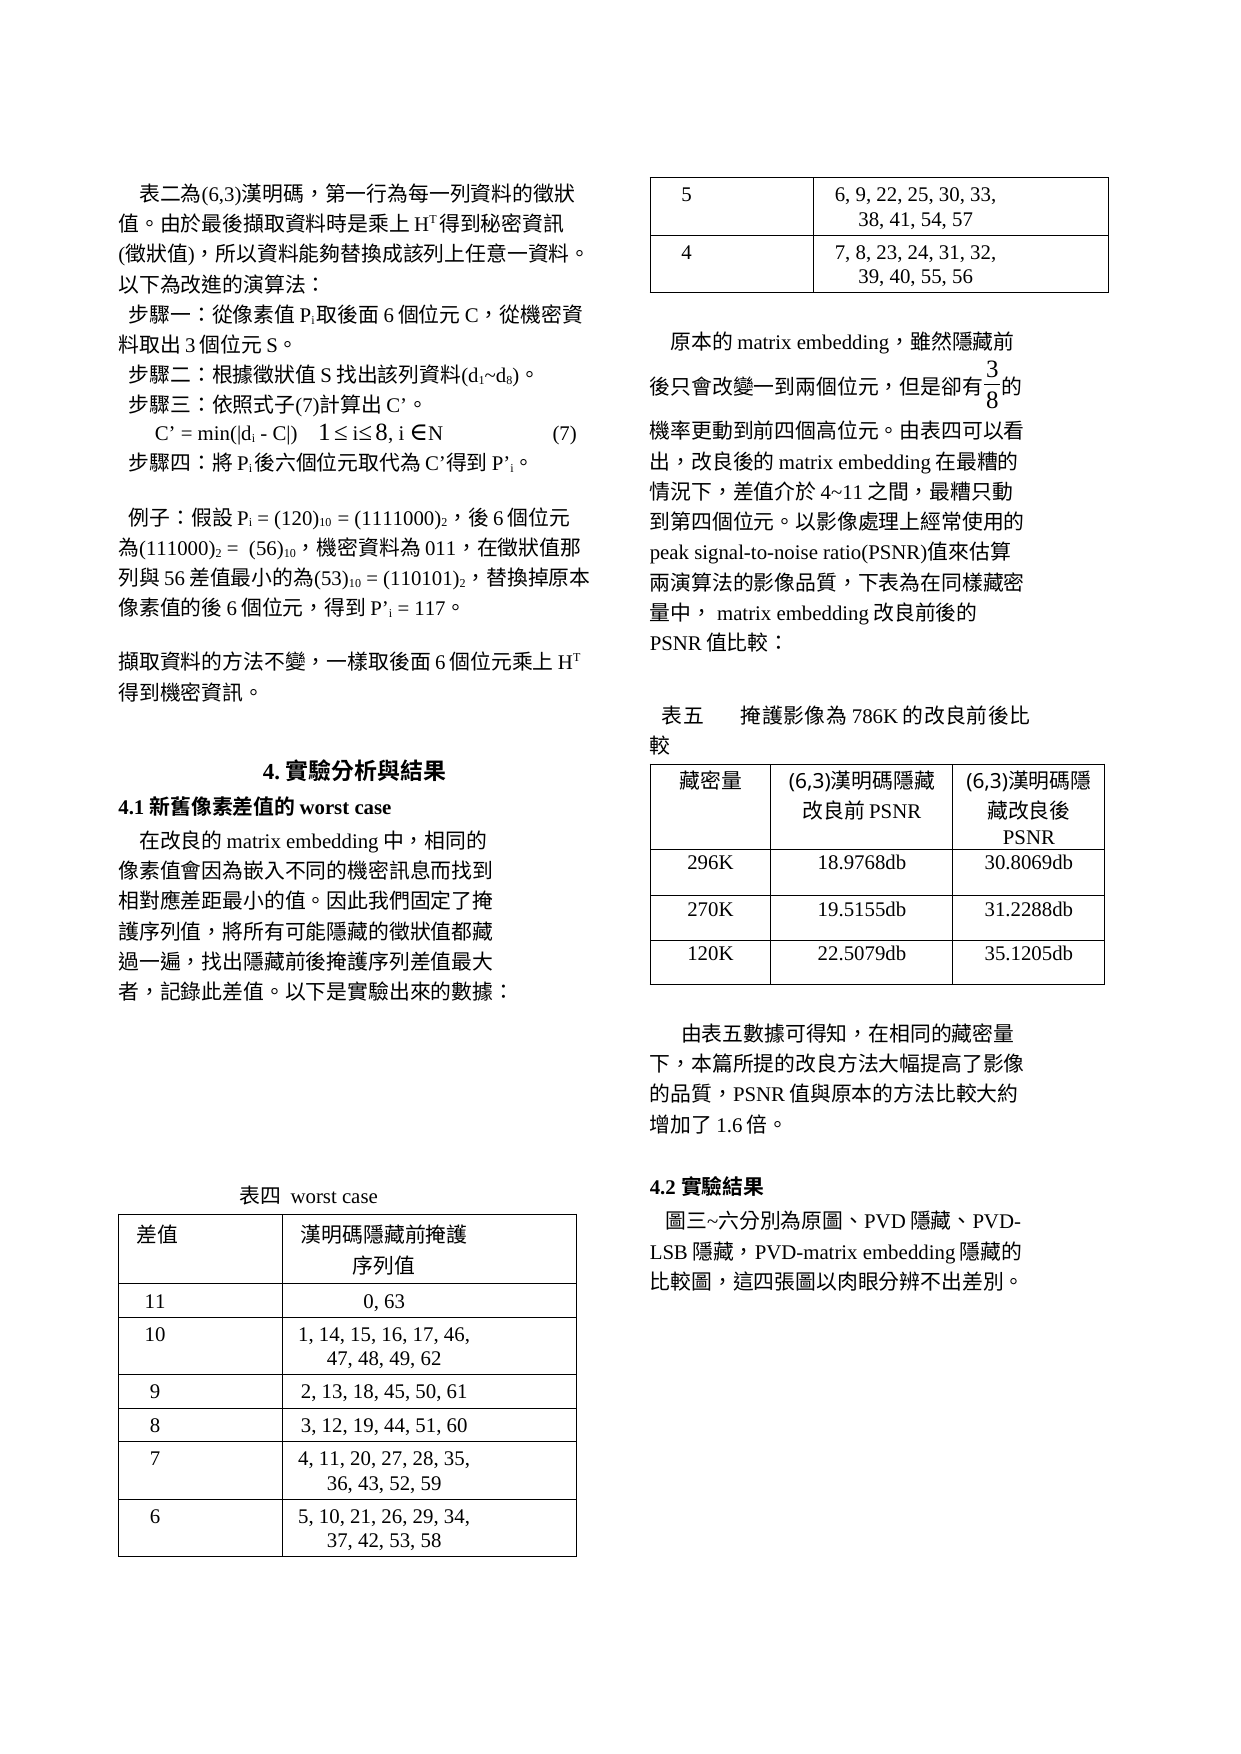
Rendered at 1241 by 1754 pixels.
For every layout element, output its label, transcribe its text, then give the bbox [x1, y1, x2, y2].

text 4.1 新舊像素差值的worst case [118, 790, 499, 820]
text 表五 掩護影像為786K的改良前後比較 [649, 699, 1030, 759]
table_cell 1, 14, 15, 16, 17, 46, 47, 48, 49, 62 [283, 1318, 576, 1374]
table_cell 3, 12, 19, 44, 51, 60 [283, 1409, 576, 1441]
text 表二為(6,3)漢明碼，第一行為每一列資料的徵狀值。由於最後擷取資料時是乘上HT得到秘密資訊(徵狀值)，所以資料能夠替換成該列上任意一資料。以下為改進的演算法： [118, 177, 591, 298]
table_cell 2, 13, 18, 45, 50, 61 [283, 1375, 576, 1408]
table_cell 4, 11, 20, 27, 28, 35, 36, 43, 52, 59 [283, 1442, 576, 1499]
table_cell 296K [651, 850, 770, 895]
text 表四 worst case [118, 1179, 499, 1209]
table_cell 19.5155db [771, 896, 952, 939]
table_cell 7, 8, 23, 24, 31, 32, 39, 40, 55, 56 [814, 236, 1108, 292]
text 4. 實驗分析與結果 [118, 753, 591, 786]
text 步驟三：依照式子(7)計算出C’。 [118, 389, 591, 419]
table_cell 31.2288db [953, 896, 1104, 939]
text 步驟四：將Pi後六個位元取代為C’得到P’i。 [118, 446, 591, 477]
table_header (6,3)漢明碼隱藏改良後PSNR [953, 765, 1104, 849]
table_cell 0, 63 [283, 1284, 576, 1317]
table_cell 270K [651, 896, 770, 939]
text 原本的matrix embedding，雖然隱藏前後只會改變一到兩個位元，但是卻有的機率更動到前四個高位元。由表四可以看出，改良後的matrix embedding在最糟的情況下，差值介於4~11之間，最糟只動到第四個位元。以影像處理上經常使用的peak signal-to-noise ratio(PSNR)值來估算兩演算法的影像品質，下表為在同樣藏密量中， matrix embedding改良前後的PSNR值比較： [649, 326, 1030, 656]
table_cell 35.1205db [953, 941, 1104, 984]
table_header 漢明碼隱藏前掩護序列值 [283, 1215, 576, 1283]
table_cell 18.9768db [771, 850, 952, 895]
text 由表五數據可得知，在相同的藏密量下，本篇所提的改良方法大幅提高了影像的品質，PSNR值與原本的方法比較大約增加了1.6倍。 [649, 1017, 1030, 1138]
text 步驟二：根據徵狀值S找出該列資料(d1~d8)。 [118, 358, 591, 389]
table_cell 5, 10, 21, 26, 29, 34, 37, 42, 53, 58 [283, 1500, 576, 1556]
table_cell 11 [119, 1284, 282, 1317]
text 圖三~六分別為原圖、PVD隱藏、PVD-LSB隱藏，PVD-matrix embedding隱藏的比較圖，這四張圖以肉眼分辨不出差別。 [649, 1205, 1030, 1295]
text 4.2 實驗結果 [649, 1170, 1030, 1201]
table_cell 4 [651, 236, 813, 292]
table_cell 30.8069db [953, 850, 1104, 895]
table_cell 6, 9, 22, 25, 30, 33, 38, 41, 54, 57 [814, 178, 1108, 235]
table_cell 6 [119, 1500, 282, 1556]
table_cell 5 [651, 178, 813, 235]
text 擷取資料的方法不變，一樣取後面6個位元乘上HT得到機密資訊。 [118, 646, 591, 706]
table_cell 7 [119, 1442, 282, 1499]
table_cell 10 [119, 1318, 282, 1374]
table_cell 9 [119, 1375, 282, 1408]
table_header (6,3)漢明碼隱藏改良前PSNR [771, 765, 952, 849]
text 步驟一：從像素值Pi取後面6個位元C，從機密資料取出3個位元S。 [118, 298, 591, 358]
table_cell 8 [119, 1409, 282, 1441]
text 例子：假設Pi = (120)10 = (1111000)2，後6個位元為(111000)2 = (56)10，機密資料為011，在徵狀值那列與56差值最小的為(53)10 = (110101)2，替換掉原本像素值的後6個位元，得到P’i = 117。 [118, 501, 591, 622]
text C’ = min(|di - C|) i, i N (7) [118, 419, 591, 446]
table_cell 22.5079db [771, 941, 952, 984]
text 在改良的matrix embedding中，相同的像素值會因為嵌入不同的機密訊息而找到相對應差距最小的值。因此我們固定了掩護序列值，將所有可能隱藏的徵狀值都藏過一遍，找出隱藏前後掩護序列差值最大者，記錄此差值。以下是實驗出來的數據： [118, 824, 499, 1006]
table_header 差值 [119, 1215, 282, 1283]
table_header 藏密量 [651, 765, 770, 849]
table_cell 120K [651, 941, 770, 984]
